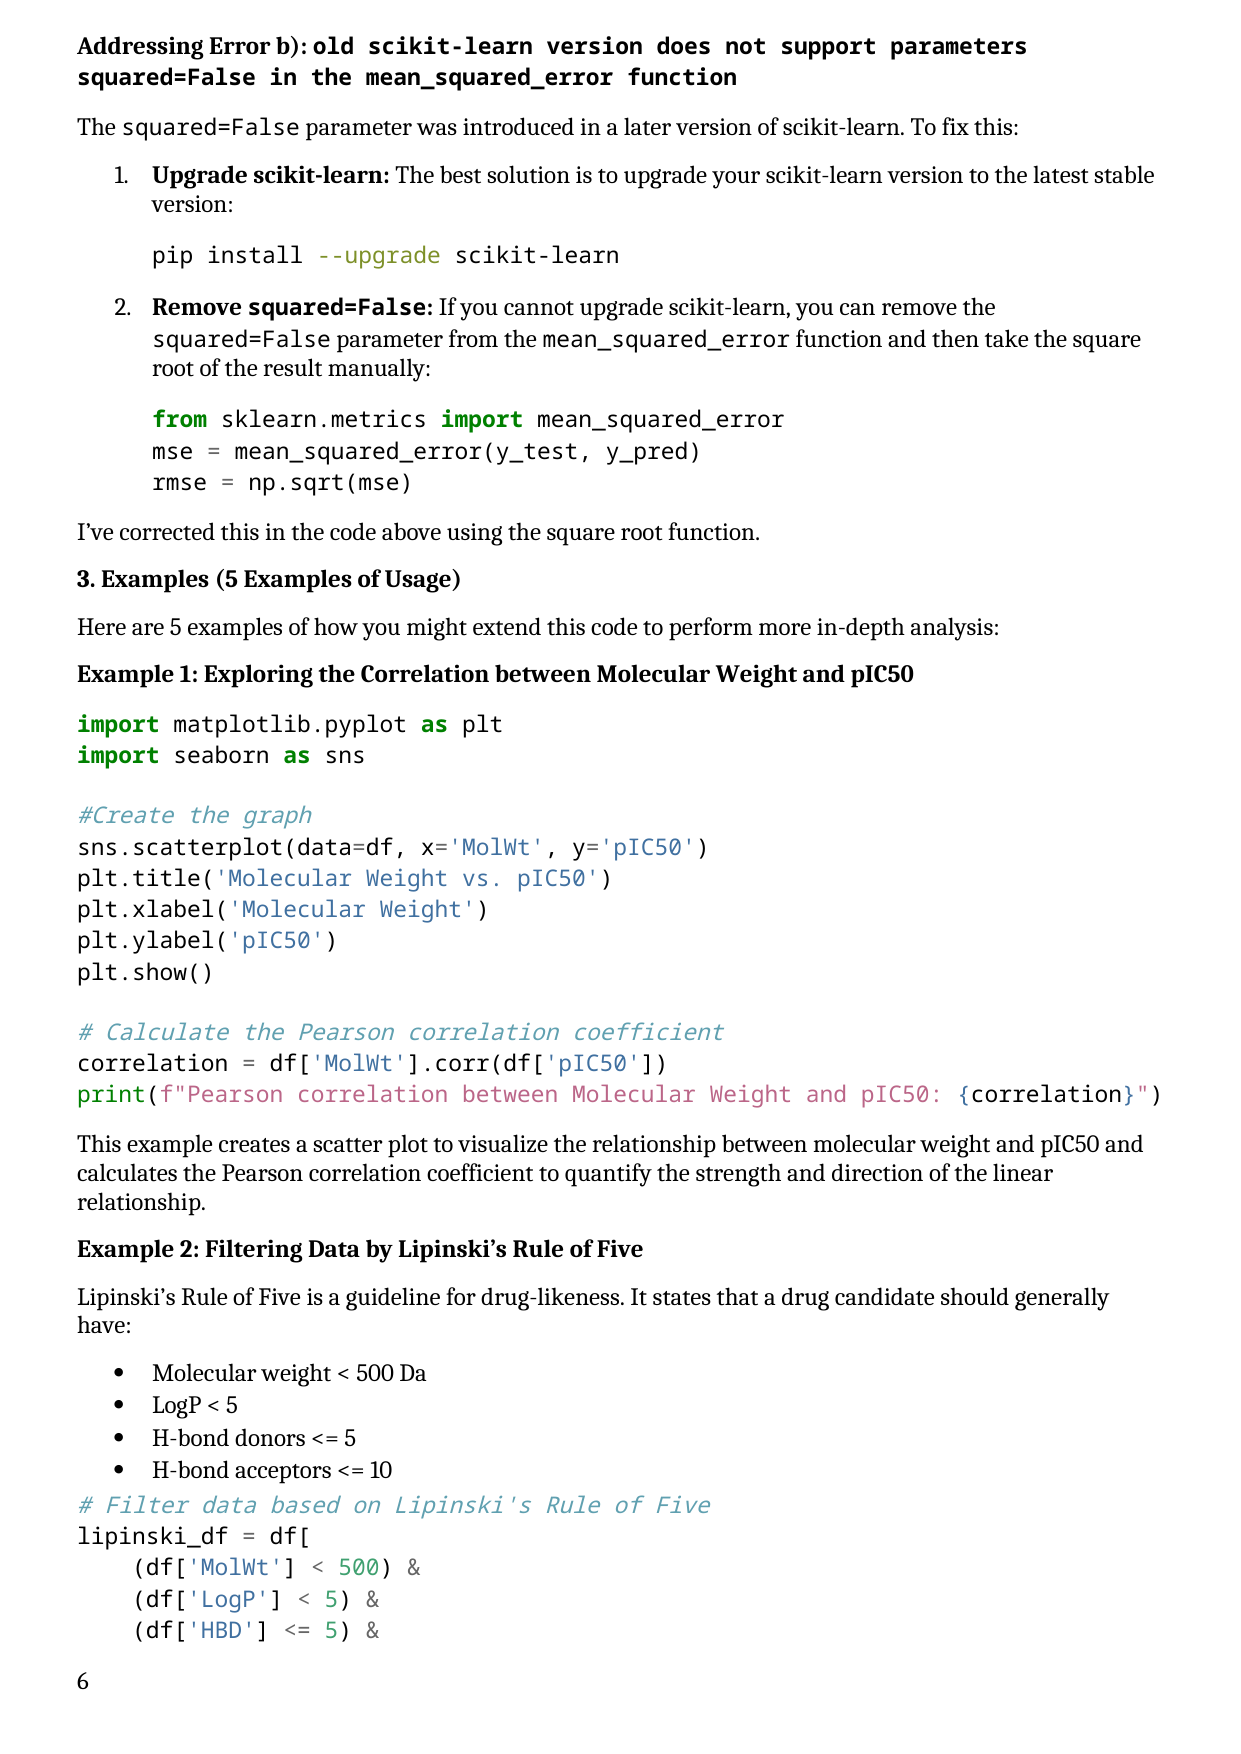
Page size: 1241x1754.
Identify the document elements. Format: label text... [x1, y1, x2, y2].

list LogP < 5 [114, 1391, 1163, 1420]
text Example 2: Filtering Data by Lipinski’s Rule of Five [77, 1235, 1163, 1264]
list from sklearn.metrics import mean_squared_error mse = mean_squared_error(y_test, y_pred) rmse = np.sqrt(mse) [114, 403, 1163, 497]
text I’ve corrected this in the code above using the square root function. [77, 518, 1163, 547]
text 3. Examples (5 Examples of Usage) [77, 565, 1163, 594]
text The squared=False parameter was introduced in a later version of scikit-learn. To fix this: [77, 111, 1163, 142]
text import matplotlib.pyplot as plt import seaborn as sns #Create the graph sns.scatterplot(data=df, x='MolWt', y='pIC50') plt.title('Molecular Weight vs. pIC50') plt.xlabel('Molecular Weight') plt.ylabel('pIC50') plt.show() # Calculate the Pearson correlation coefficient correlation = df['MolWt'].corr(df['pIC50']) print(f"Pearson correlation between Molecular Weight and pIC50: {correlation}") [77, 708, 1163, 1109]
text Lipinski’s Rule of Five is a guideline for drug-likeness. It states that a drug candidate should generally have: [77, 1282, 1163, 1340]
list pip install --upgrade scikit-learn [114, 239, 1163, 270]
list Remove squared=False: If you cannot upgrade scikit-learn, you can remove the squared=False parameter from the mean_squared_error function and then take the square root of the result manually: [114, 291, 1163, 382]
text This example creates a scatter plot to visualize the relationship between molecular weight and pIC50 and calculates the Pearson correlation coefficient to quantify the strength and direction of the linear relationship. [77, 1130, 1163, 1216]
text Example 1: Exploring the Correlation between Molecular Weight and pIC50 [77, 660, 1163, 689]
list Upgrade scikit-learn: The best solution is to upgrade your scikit-learn version to the latest stable version: [114, 161, 1163, 218]
text Addressing Error b): old scikit-learn version does not support parameters squared=False in the mean_squared_error function [77, 29, 1163, 92]
text Here are 5 examples of how you might extend this code to perform more in-depth analysis: [77, 613, 1163, 642]
list H-bond acceptors <= 10 [114, 1456, 1163, 1485]
list H-bond donors <= 5 [114, 1424, 1163, 1452]
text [77, 1489, 1163, 1645]
list Molecular weight < 500 Da [114, 1359, 1163, 1387]
